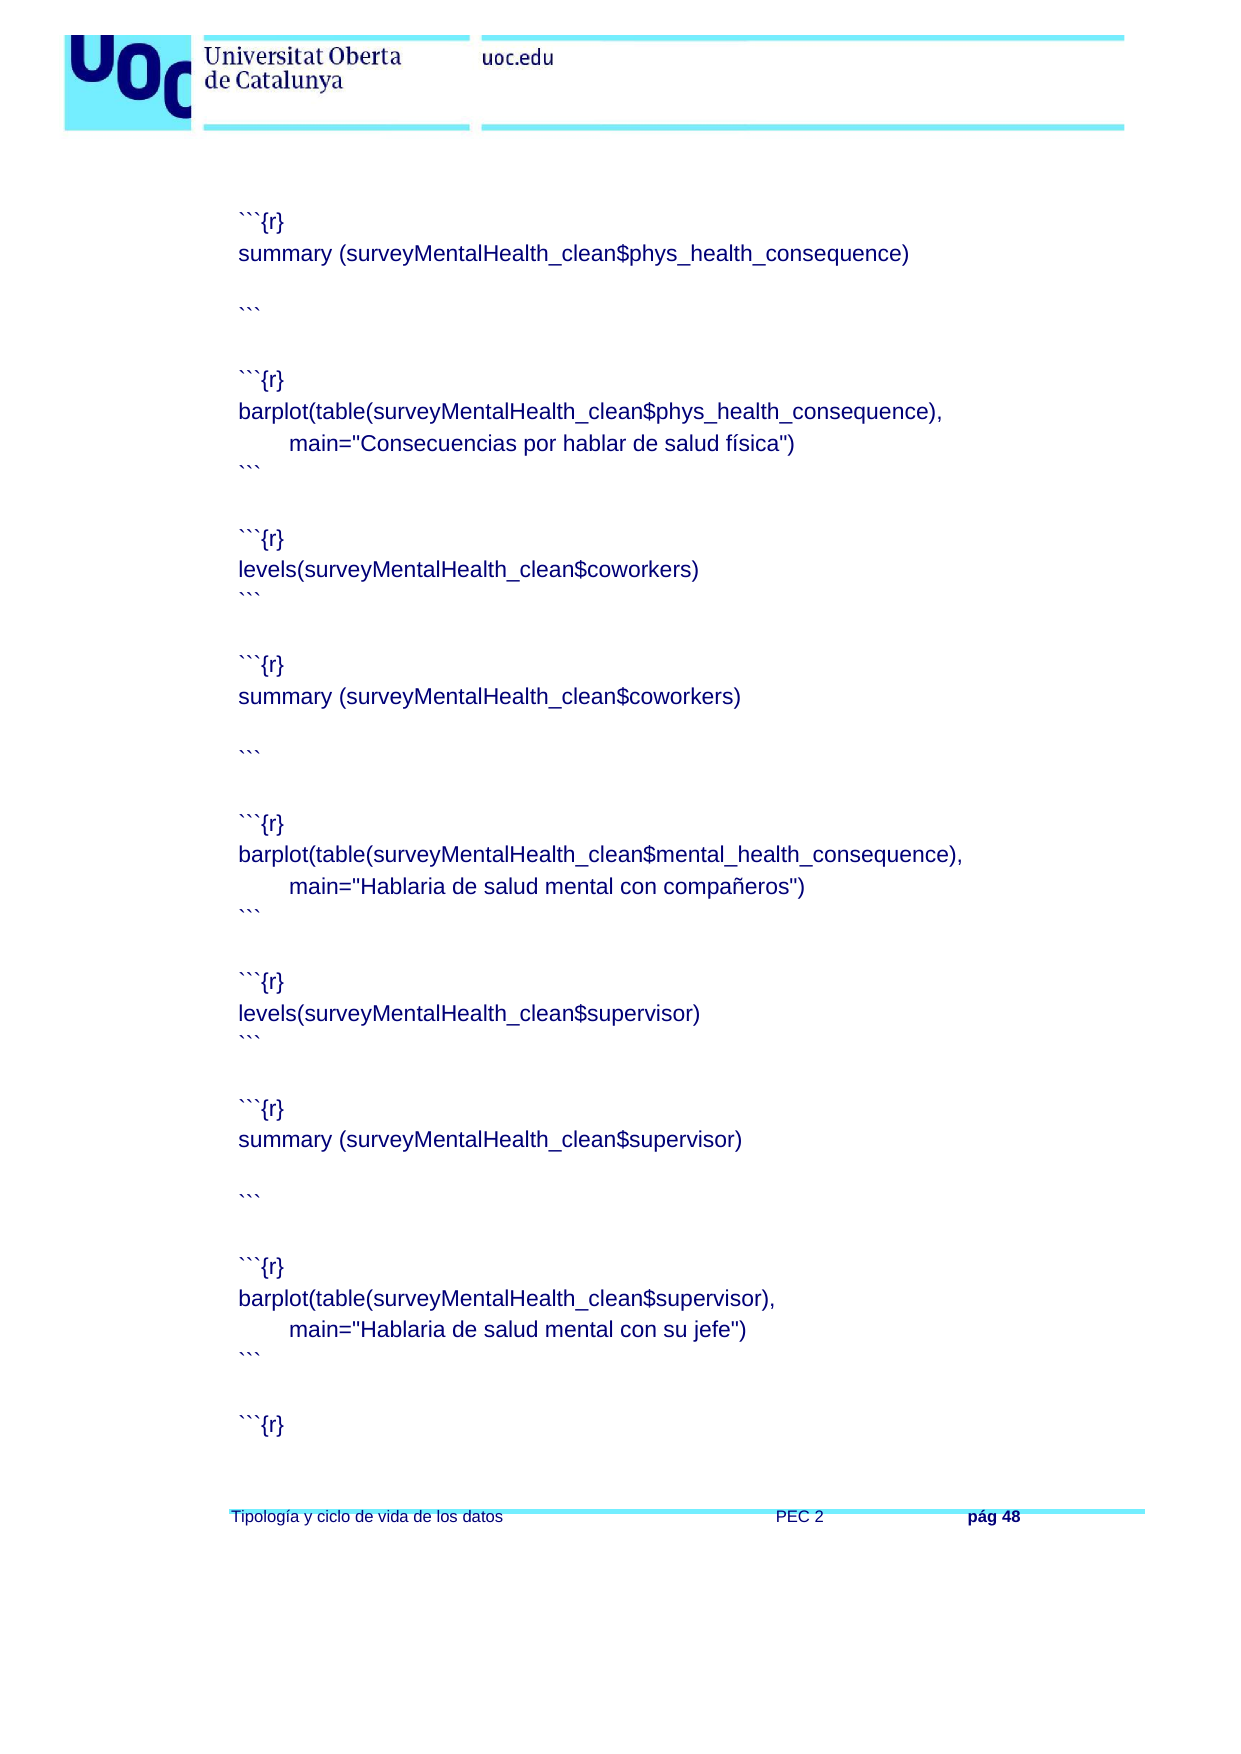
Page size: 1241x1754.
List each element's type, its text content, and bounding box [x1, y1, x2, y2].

text ``` [238, 1348, 1124, 1374]
picture [58, 35, 1125, 139]
text summary (surveyMentalHealth_clean$phys_health_consequence) [238, 239, 1124, 266]
text ```{r} [238, 208, 1124, 234]
text barplot(table(surveyMentalHealth_clean$mental_health_consequence), [238, 841, 1124, 867]
text barplot(table(surveyMentalHealth_clean$supervisor), [238, 1284, 1124, 1311]
text ``` [238, 1031, 1124, 1057]
text ```{r} [238, 1253, 1124, 1279]
text ``` [238, 904, 1124, 931]
text main="Hablaria de salud mental con su jefe") [238, 1316, 1124, 1342]
text ```{r} [238, 651, 1124, 677]
text summary (surveyMentalHealth_clean$supervisor) [238, 1126, 1124, 1152]
text summary (surveyMentalHealth_clean$coworkers) [238, 683, 1124, 709]
text main="Consecuencias por hablar de salud física") [238, 429, 1124, 456]
text ``` [238, 303, 1124, 329]
text ``` [238, 461, 1124, 487]
text ```{r} [238, 968, 1124, 994]
text main="Hablaria de salud mental con compañeros") [238, 873, 1124, 899]
text levels(surveyMentalHealth_clean$coworkers) [238, 556, 1124, 582]
text ```{r} [238, 1094, 1124, 1121]
text barplot(table(surveyMentalHealth_clean$phys_health_consequence), [238, 398, 1124, 424]
text ```{r} [238, 366, 1124, 392]
text ```{r} [238, 1411, 1124, 1437]
text ```{r} [238, 809, 1124, 836]
text levels(surveyMentalHealth_clean$supervisor) [238, 999, 1124, 1026]
text ```{r} [238, 524, 1124, 551]
text ``` [238, 746, 1124, 772]
text ``` [238, 588, 1124, 614]
text ``` [238, 1189, 1124, 1216]
